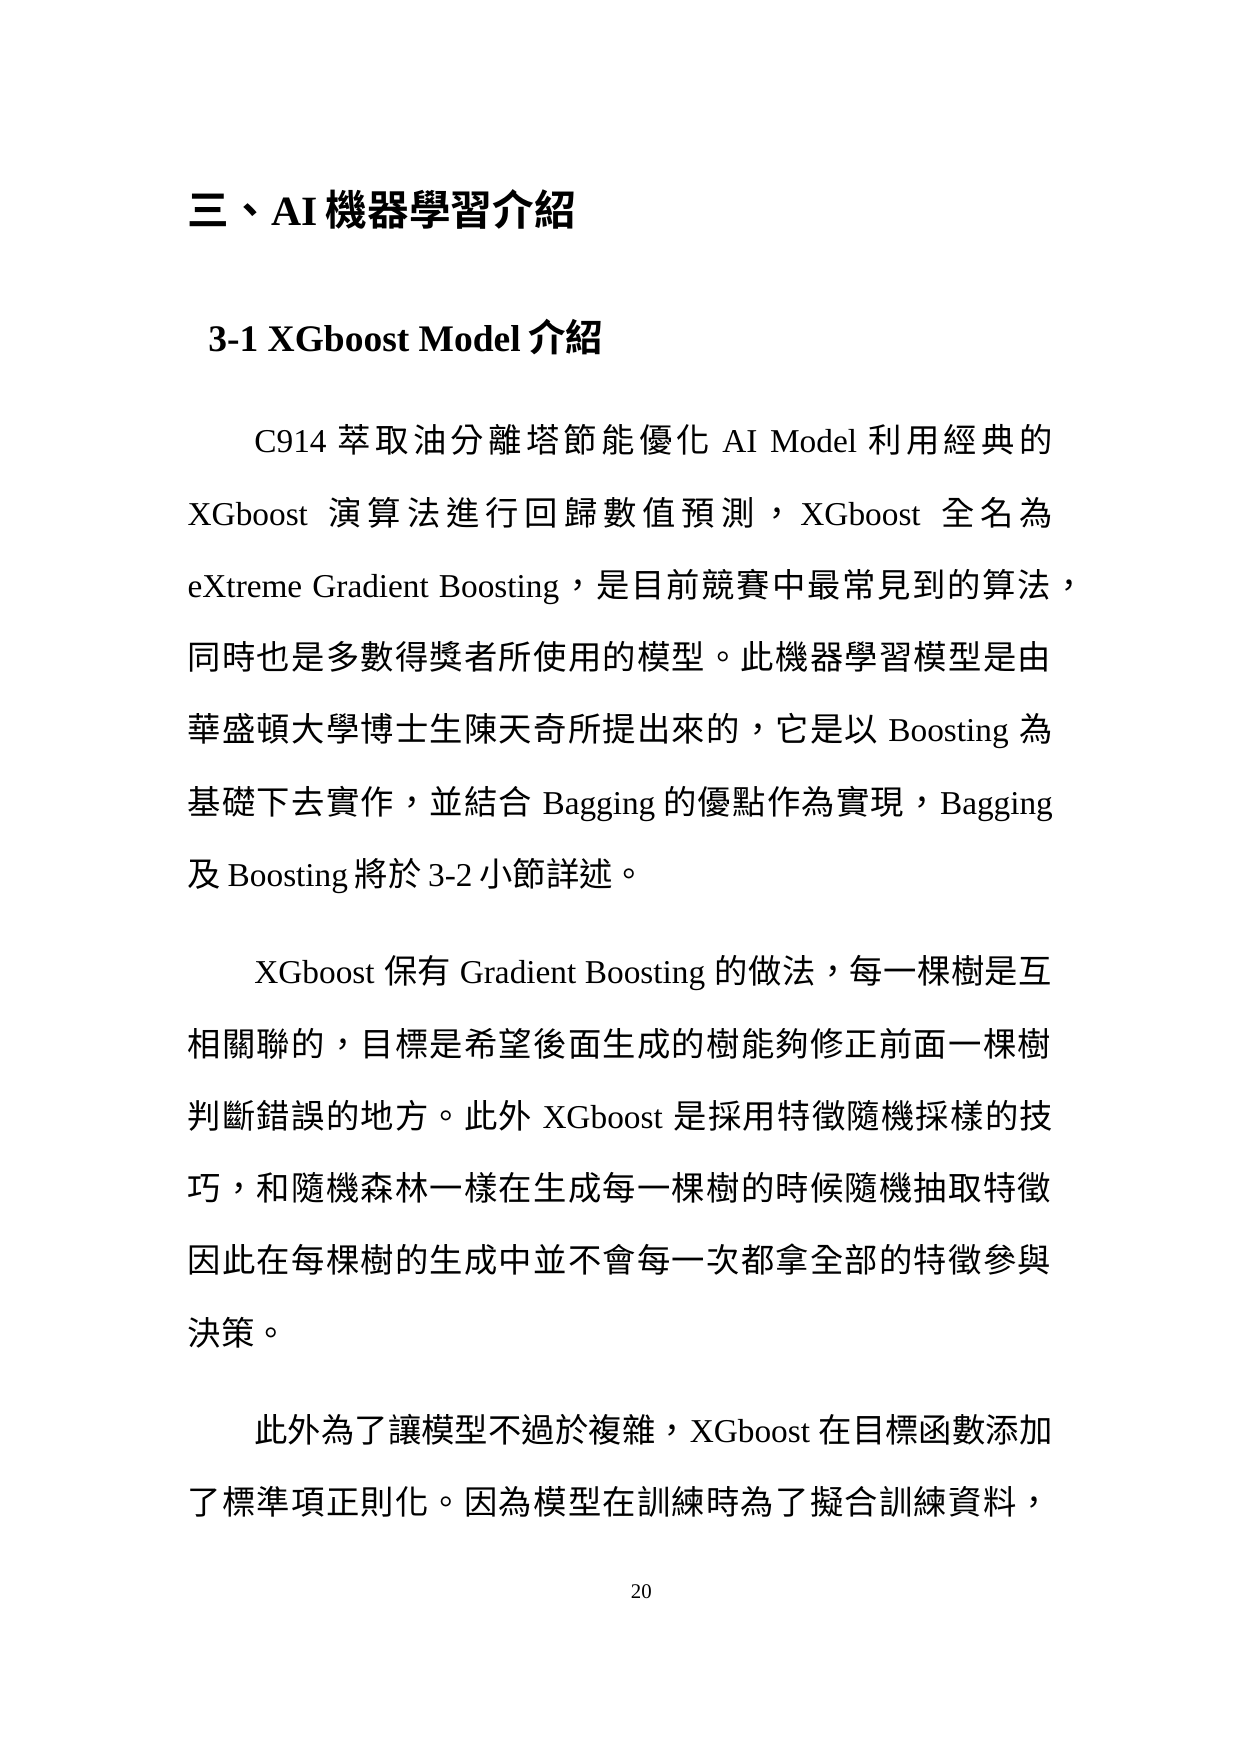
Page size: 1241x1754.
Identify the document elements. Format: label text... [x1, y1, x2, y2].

text C914萃取油分離塔節能優化AI Model利用經典的 XGboost 演算法進行回歸數值預測，XGboost 全名為 eXtreme Gradient Boosting，是目前競賽中最常見到的算法，同時也是多數得獎者所使用的模型。此機器學習模型是由華盛頓大學博士生陳天奇所提出來的，它是以 Boosting 為基礎下去實作，並結合 Bagging的優點作為實現，Bagging及Boosting將於3-2小節詳述。 [187, 414, 1053, 896]
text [187, 1404, 1053, 1524]
text XGboost 保有 Gradient Boosting 的做法，每一棵樹是互相關聯的，目標是希望後面生成的樹能夠修正前面一棵樹判斷錯誤的地方。此外 XGboost 是採用特徵隨機採樣的技巧，和隨機森林一樣在生成每一棵樹的時候隨機抽取特徵，因此在每棵樹的生成中並不會每一次都拿全部的特徵參與決策。 [187, 945, 1053, 1355]
text AI機器學習介紹 [187, 162, 1053, 252]
text 3-1 XGboost Model介紹 [208, 308, 1053, 362]
